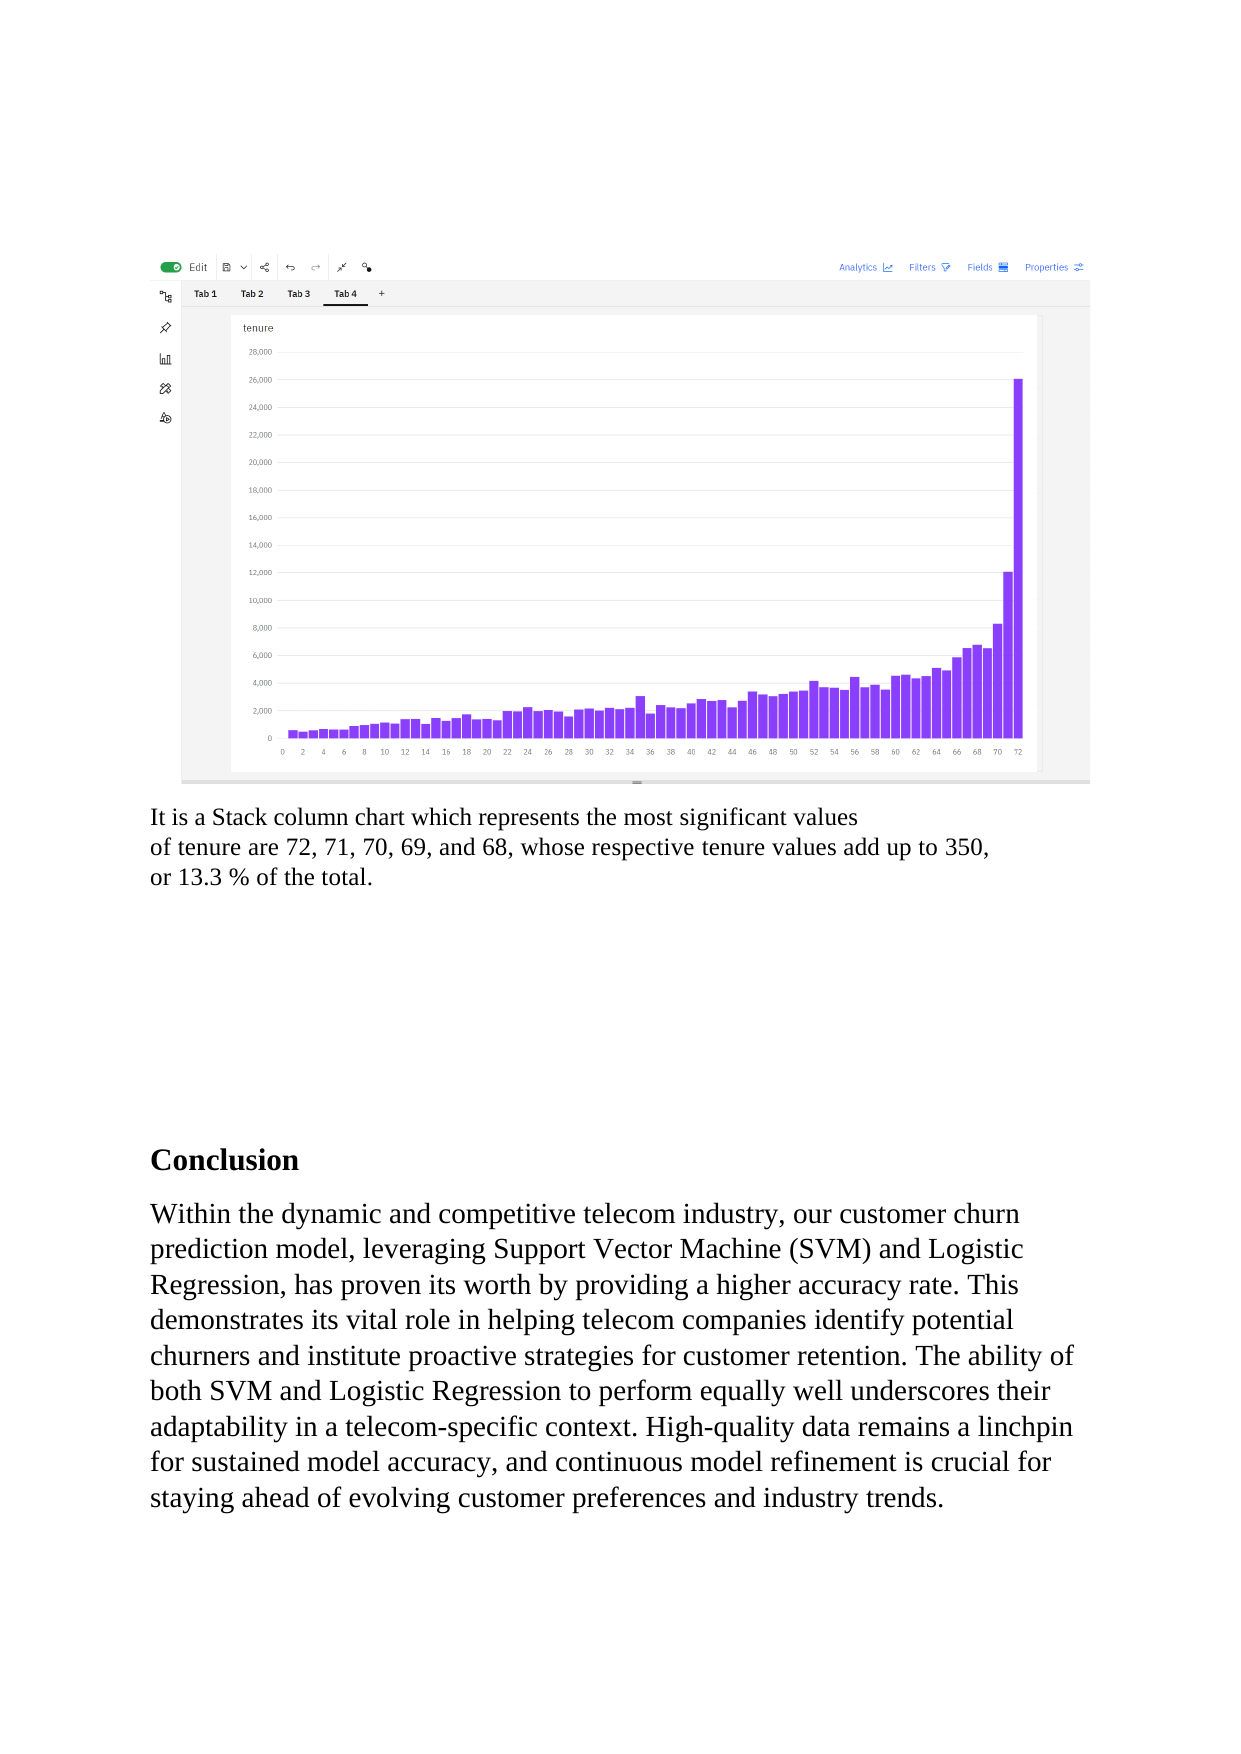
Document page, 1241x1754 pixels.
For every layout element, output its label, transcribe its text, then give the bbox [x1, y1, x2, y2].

text Within the dynamic and competitive telecom industry, our customer churn prediction model, leveraging Support Vector Machine (SVM) and Logistic Regression, has proven its worth by providing a higher accuracy rate. This demonstrates its vital role in helping telecom companies identify potential churners and institute proactive strategies for customer retention. The ability of both SVM and Logistic Regression to perform equally well underscores their adaptability in a telecom-specific context. High-quality data remains a linchpin for sustained model accuracy, and continuous model refinement is crucial for staying ahead of evolving customer preferences and industry trends. [150, 1196, 1090, 1514]
picture [150, 254, 1091, 784]
text Conclusion [150, 1141, 1090, 1177]
text It is a Stack column chart which represents the most significant values of tenure are 72, 71, 70, 69, and 68, whose respective tenure values add up to 350, or 13.3 % of the total. [150, 802, 1090, 891]
